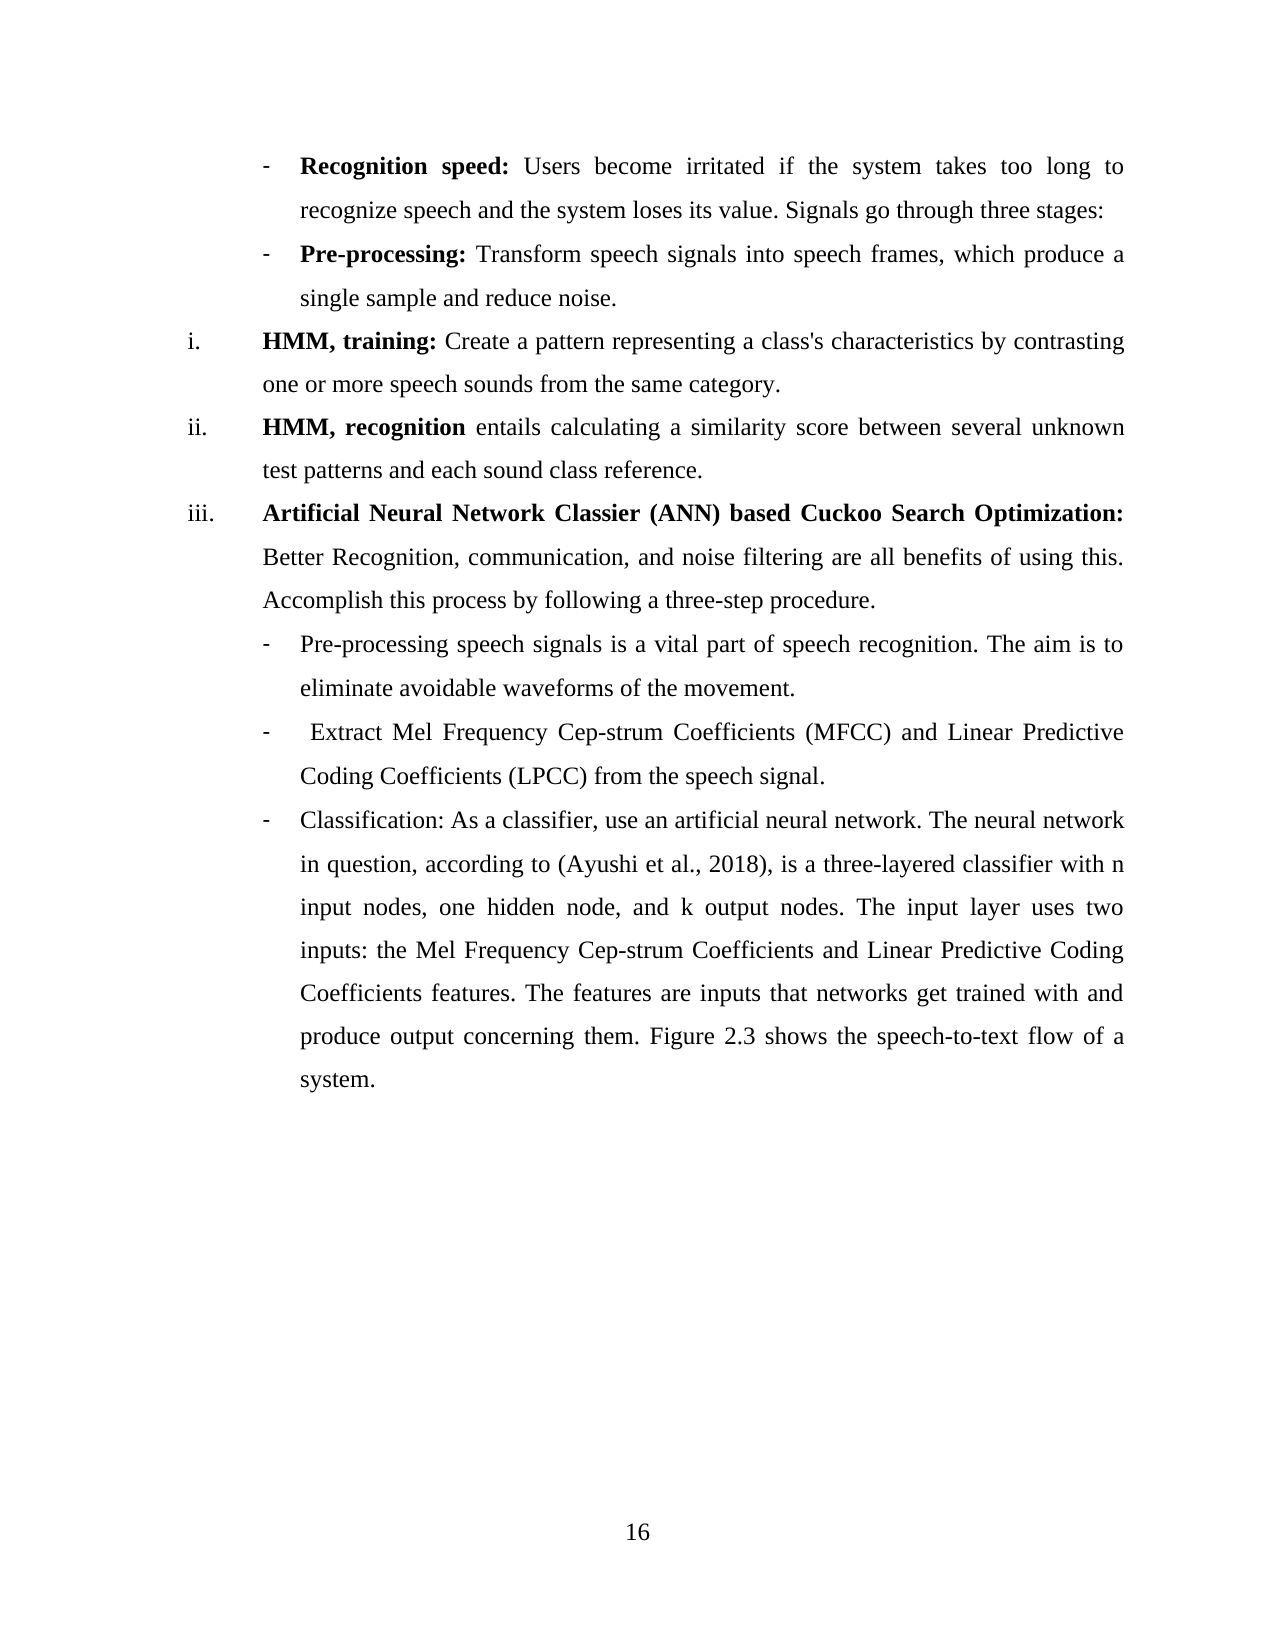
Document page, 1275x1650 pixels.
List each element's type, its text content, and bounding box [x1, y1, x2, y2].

list Recognition speed: Users become irritated if the system takes too long to recognize speech and the system loses its value. Signals go through three stages: [262, 150, 1125, 224]
list HMM, training: Create a pattern representing a class's characteristics by contrasting one or more speech sounds from the same category. [187, 326, 1125, 398]
list Pre-processing speech signals is a vital part of speech recognition. The aim is to eliminate avoidable waveforms of the movement. [262, 628, 1125, 702]
list Extract Mel Frequency Cep-strum Coefficients (MFCC) and Linear Predictive Coding Coefficients (LPCC) from the speech signal. [262, 716, 1125, 789]
list Classification: As a classifier, use an artificial neural network. The neural network in question, according to (Ayushi et al., 2018), is a three-layered classifier with n input nodes, one hidden node, and k output nodes. The input layer uses two inputs: the Mel Frequency Cep-strum Coefficients and Linear Predictive Coding Coefficients features. The features are inputs that networks get trained with and produce output concerning them. Figure 2.3 shows the speech-to-text flow of a system. [262, 804, 1125, 1093]
list HMM, recognition entails calculating a similarity score between several unknown test patterns and each sound class reference. [187, 412, 1125, 484]
list Pre-processing: Transform speech signals into speech frames, which produce a single sample and reduce noise. [262, 238, 1125, 312]
list Artificial Neural Network Classier (ANN) based Cuckoo Search Optimization: Better Recognition, communication, and noise filtering are all benefits of using this. Accomplish this process by following a three-step procedure. [187, 498, 1125, 613]
